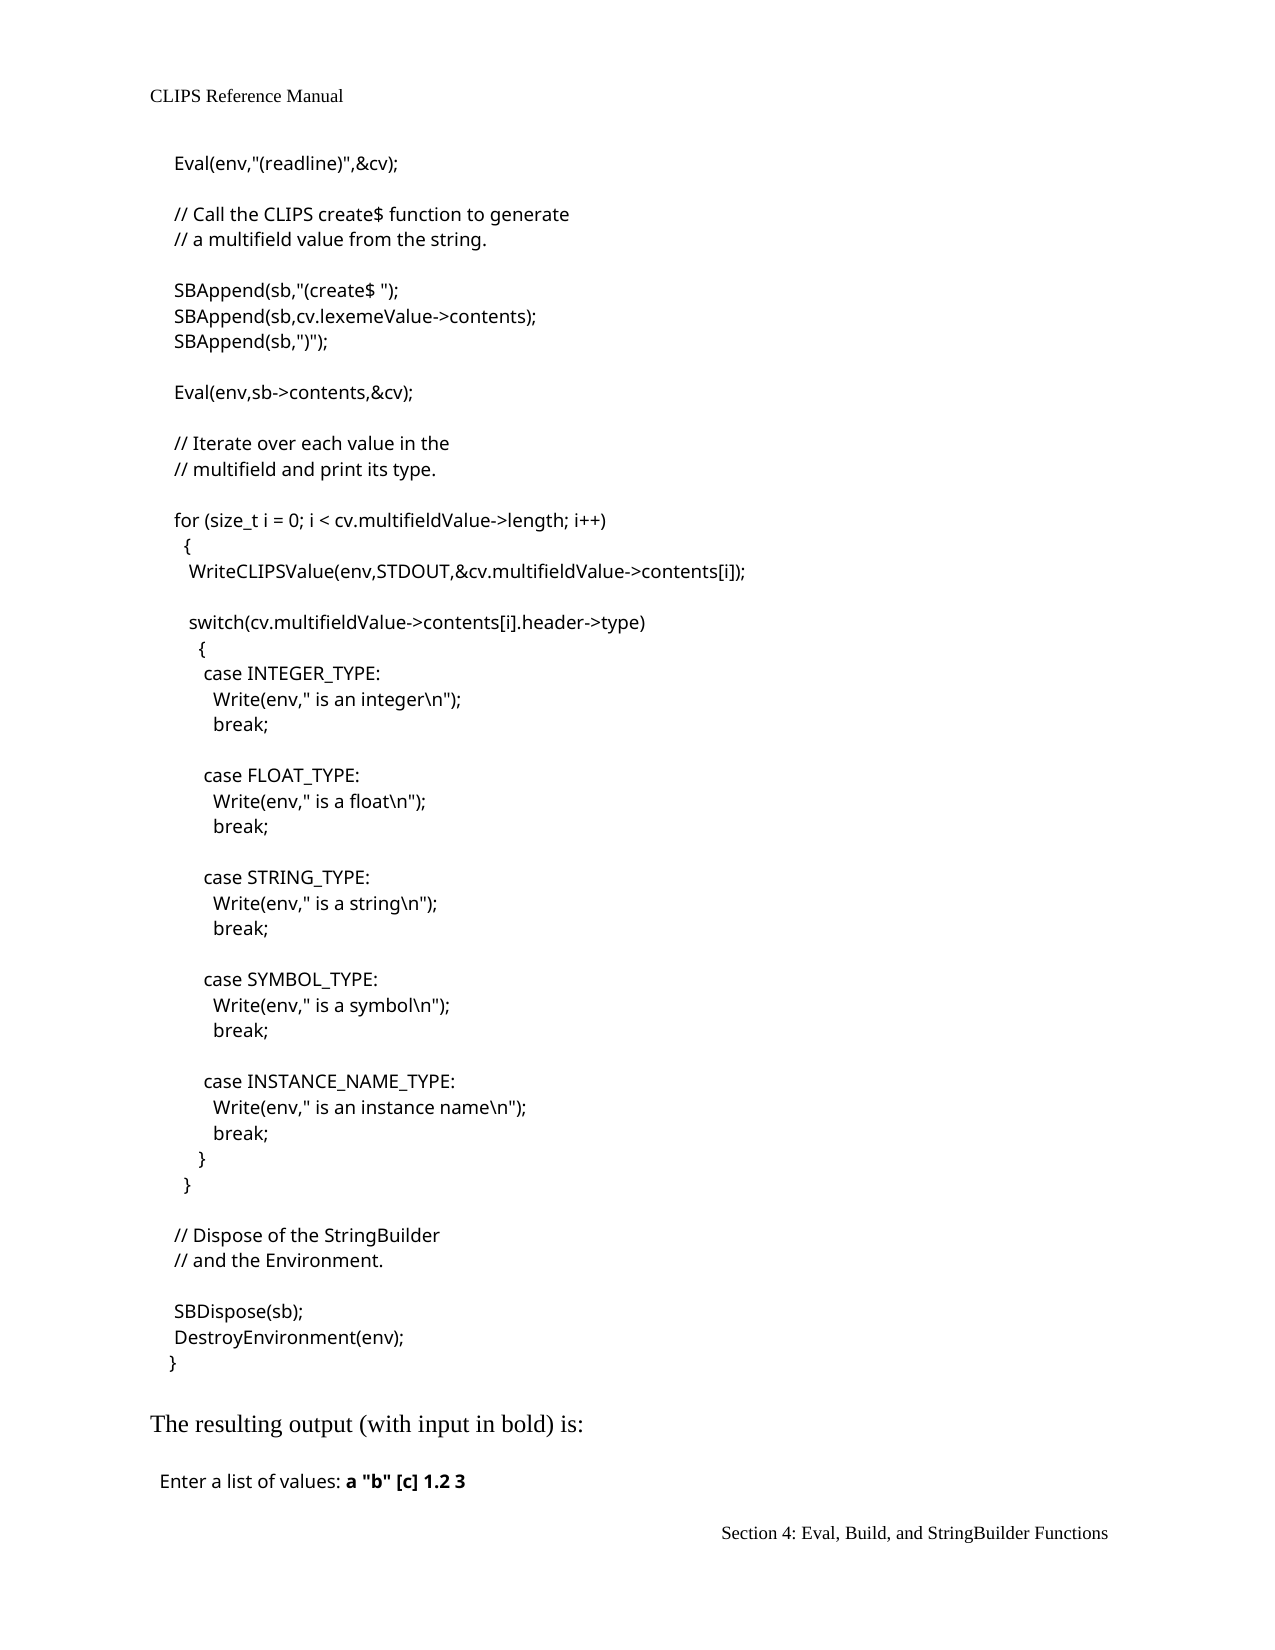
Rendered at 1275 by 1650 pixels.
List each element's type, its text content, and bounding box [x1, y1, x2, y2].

text // multifield and print its type. [159, 456, 1125, 482]
text case INSTANCE_NAME_TYPE: [159, 1069, 1125, 1094]
text Write(env," is an integer\n"); [159, 686, 1125, 711]
text // Iterate over each value in the [159, 431, 1125, 456]
text break; [159, 916, 1125, 941]
text Write(env," is an instance name\n"); [159, 1094, 1125, 1120]
text SBAppend(sb,")"); [159, 329, 1125, 354]
text Write(env," is a string\n"); [159, 890, 1125, 916]
text DestroyEnvironment(env); [159, 1324, 1125, 1349]
text Write(env," is a float\n"); [159, 788, 1125, 813]
text case STRING_TYPE: [159, 864, 1125, 890]
text case INTEGER_TYPE: [159, 660, 1125, 686]
text WriteCLIPSValue(env,STDOUT,&cv.multifieldValue->contents[i]); [159, 558, 1125, 584]
text The resulting output (with input in bold) is: [150, 1406, 1125, 1437]
text } [159, 1171, 1125, 1196]
text break; [159, 1120, 1125, 1145]
text SBAppend(sb,"(create$ "); [159, 278, 1125, 303]
text case FLOAT_TYPE: [159, 762, 1125, 788]
text break; [159, 711, 1125, 737]
text { [159, 533, 1125, 558]
text break; [159, 1018, 1125, 1043]
text Write(env," is a symbol\n"); [159, 992, 1125, 1018]
text // and the Environment. [159, 1247, 1125, 1273]
text // Dispose of the StringBuilder [159, 1222, 1125, 1247]
text case SYMBOL_TYPE: [159, 967, 1125, 992]
text switch(cv.multifieldValue->contents[i].header->type) [159, 609, 1125, 635]
text } [159, 1349, 1125, 1375]
text // Call the CLIPS create$ function to generate [159, 201, 1125, 227]
text } [159, 1145, 1125, 1171]
text for (size_t i = 0; i < cv.multifieldValue->length; i++) [159, 507, 1125, 533]
text Enter a list of values: a "b" [c] 1.2 3 [159, 1469, 1125, 1494]
text break; [159, 813, 1125, 839]
text Eval(env,sb->contents,&cv); [159, 380, 1125, 405]
text // a multifield value from the string. [159, 227, 1125, 252]
text { [159, 635, 1125, 660]
text SBAppend(sb,cv.lexemeValue->contents); [159, 303, 1125, 329]
text Eval(env,"(readline)",&cv); [159, 150, 1125, 176]
text SBDispose(sb); [159, 1298, 1125, 1324]
